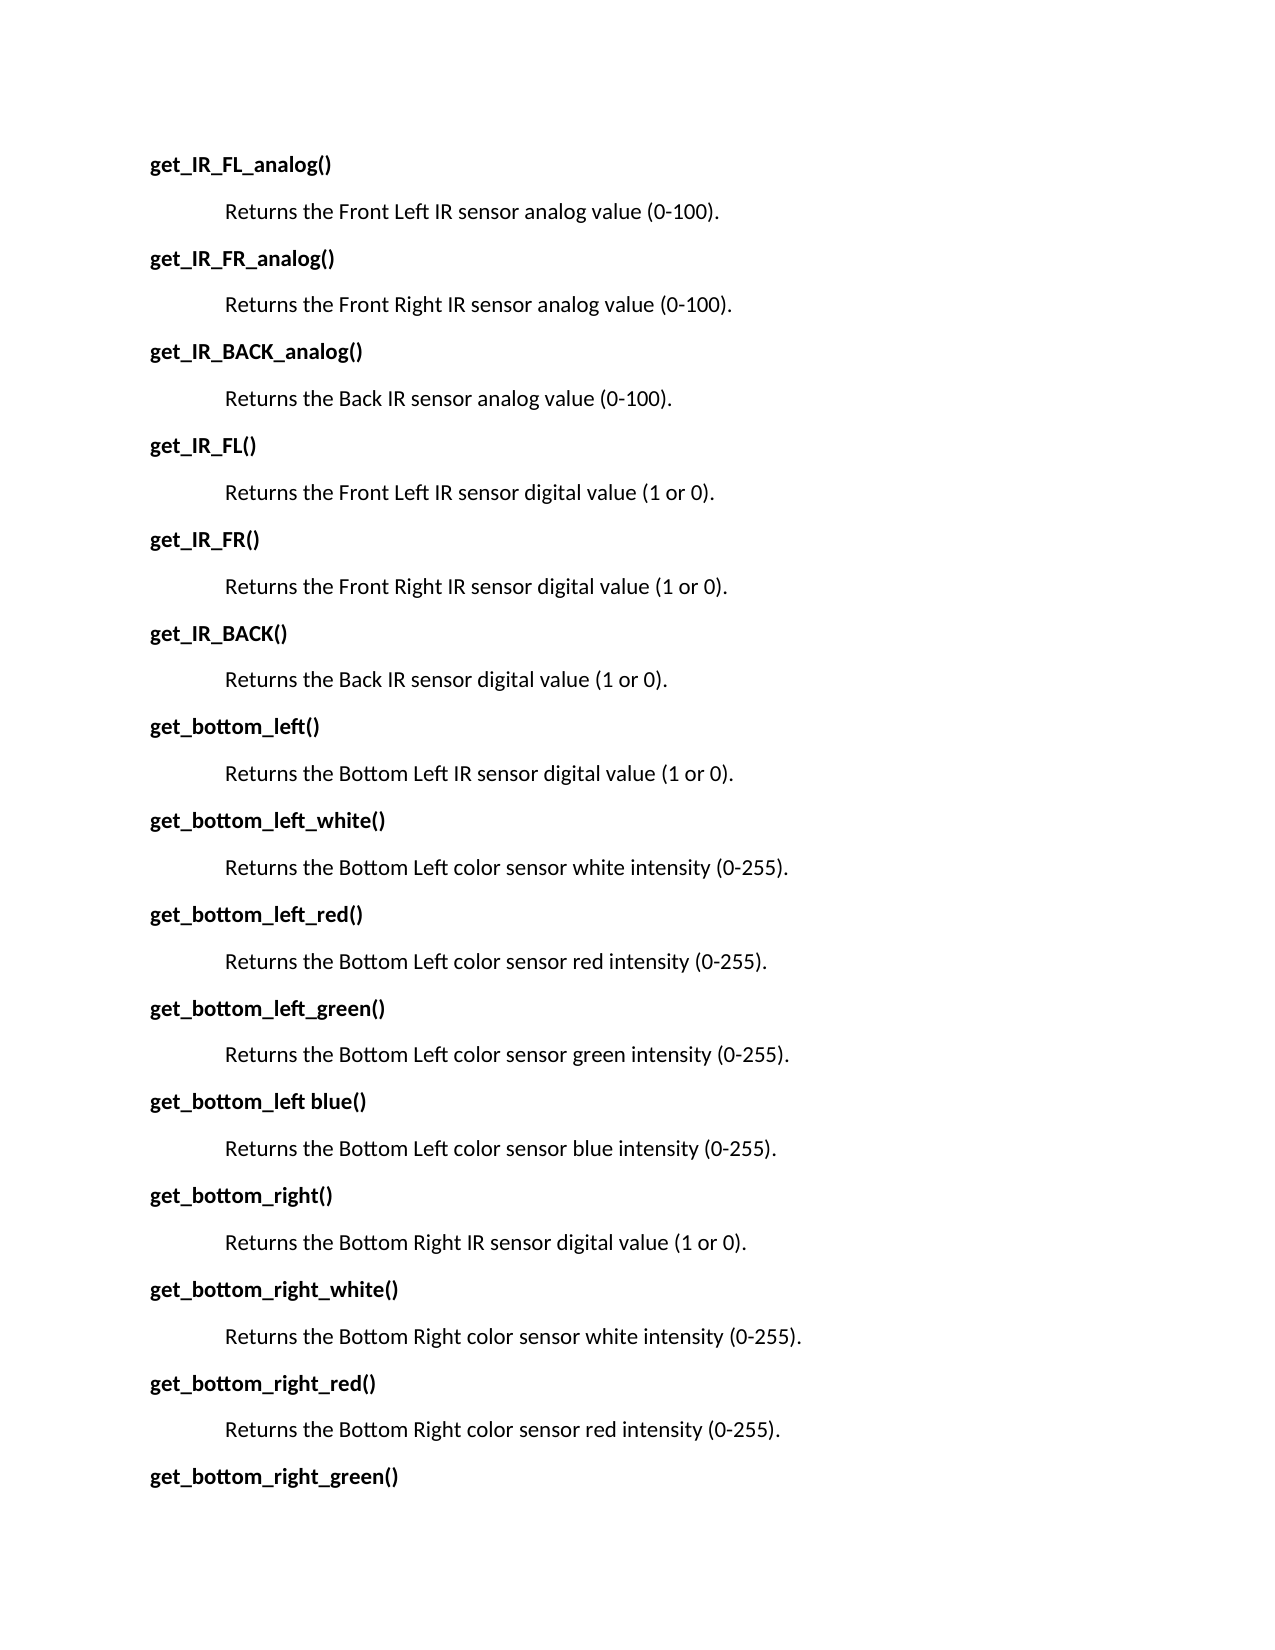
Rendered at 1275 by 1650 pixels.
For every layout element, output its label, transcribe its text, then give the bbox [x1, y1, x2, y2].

text get_bottom_left blue() [150, 1087, 1125, 1116]
text get_IR_BACK() [150, 619, 1125, 647]
text get_IR_FR() [150, 525, 1125, 553]
text Returns the Bottom Left IR sensor digital value (1 or 0). [150, 759, 1125, 787]
text Returns the Front Left IR sensor analog value (0-100). [150, 197, 1125, 225]
text get_IR_FR_analog() [150, 244, 1125, 272]
text Returns the Back IR sensor digital value (1 or 0). [150, 666, 1125, 694]
text Returns the Front Right IR sensor analog value (0-100). [150, 291, 1125, 319]
text Returns the Bottom Right IR sensor digital value (1 or 0). [150, 1228, 1125, 1256]
text Returns the Bottom Left color sensor red intensity (0-255). [150, 947, 1125, 975]
text Returns the Bottom Left color sensor blue intensity (0-255). [150, 1134, 1125, 1162]
text get_bottom_left_green() [150, 994, 1125, 1022]
text get_bottom_left_red() [150, 900, 1125, 928]
text Returns the Front Left IR sensor digital value (1 or 0). [150, 478, 1125, 506]
text get_IR_BACK_analog() [150, 337, 1125, 366]
text get_bottom_left() [150, 712, 1125, 741]
text Returns the Bottom Right color sensor white intensity (0-255). [150, 1322, 1125, 1350]
text Returns the Back IR sensor analog value (0-100). [150, 384, 1125, 412]
text Returns the Bottom Right color sensor red intensity (0-255). [150, 1416, 1125, 1444]
text get_bottom_right_red() [150, 1369, 1125, 1397]
text get_IR_FL() [150, 431, 1125, 459]
text Returns the Bottom Left color sensor green intensity (0-255). [150, 1041, 1125, 1069]
text Returns the Front Right IR sensor digital value (1 or 0). [150, 572, 1125, 600]
text get_bottom_right_white() [150, 1275, 1125, 1303]
text get_bottom_right_green() [150, 1462, 1125, 1491]
text get_IR_FL_analog() [150, 150, 1125, 178]
text Returns the Bottom Left color sensor white intensity (0-255). [150, 853, 1125, 881]
text get_bottom_right() [150, 1181, 1125, 1209]
text get_bottom_left_white() [150, 806, 1125, 834]
